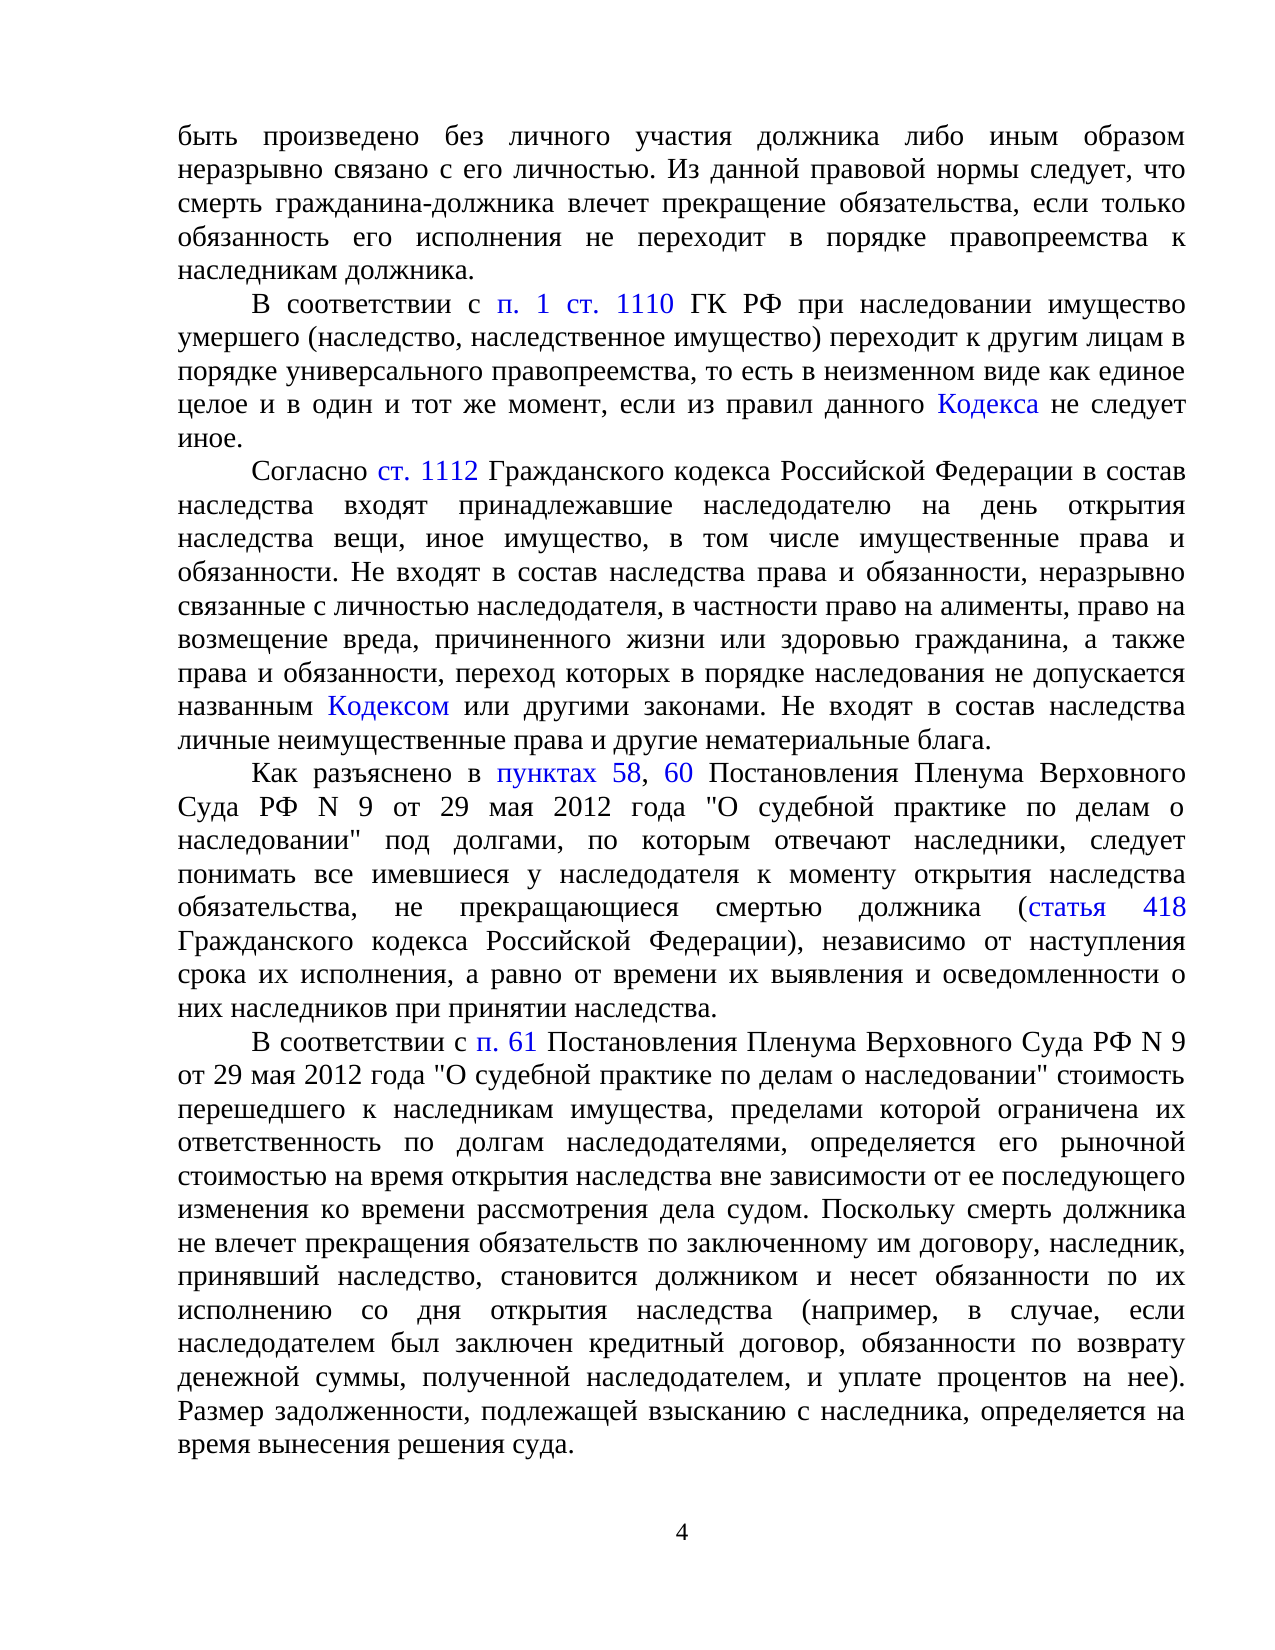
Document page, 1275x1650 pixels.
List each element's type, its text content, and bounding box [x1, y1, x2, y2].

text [177, 118, 1186, 286]
text В соответствии с п. 61 Постановления Пленума Верховного Суда РФ N 9 от 29 мая 2012 года "О судебной практике по делам о наследовании" стоимость перешедшего к наследникам имущества, пределами которой ограничена их ответственность по долгам наследодателями, определяется его рыночной стоимостью на время открытия наследства вне зависимости от ее последующего изменения ко времени рассмотрения дела судом. Поскольку смерть должника не влечет прекращения обязательств по заключенному им договору, наследник, принявший наследство, становится должником и несет обязанности по их исполнению со дня открытия наследства (например, в случае, если наследодателем был заключен кредитный договор, обязанности по возврату денежной суммы, полученной наследодателем, и уплате процентов на нее). Размер задолженности, подлежащей взысканию с наследника, определяется на время вынесения решения суда. [177, 1024, 1186, 1460]
text Как разъяснено в пунктах 58, 60 Постановления Пленума Верховного Суда РФ N 9 от 29 мая 2012 года "О судебной практике по делам о наследовании" под долгами, по которым отвечают наследники, следует понимать все имевшиеся у наследодателя к моменту открытия наследства обязательства, не прекращающиеся смертью должника (статья 418 Гражданского кодекса Российской Федерации), независимо от наступления срока их исполнения, а равно от времени их выявления и осведомленности о них наследников при принятии наследства. [177, 755, 1186, 1024]
text Согласно ст. 1112 Гражданского кодекса Российской Федерации в состав наследства входят принадлежавшие наследодателю на день открытия наследства вещи, иное имущество, в том числе имущественные права и обязанности. Не входят в состав наследства права и обязанности, неразрывно связанные с личностью наследодателя, в частности право на алименты, право на возмещение вреда, причиненного жизни или здоровью гражданина, а также права и обязанности, переход которых в порядке наследования не допускается названным Кодексом или другими законами. Не входят в состав наследства личные неимущественные права и другие нематериальные блага. [177, 453, 1186, 755]
text В соответствии с п. 1 ст. 1110 ГК РФ при наследовании имущество умершего (наследство, наследственное имущество) переходит к другим лицам в порядке универсального правопреемства, то есть в неизменном виде как единое целое и в один и тот же момент, если из правил данного Кодекса не следует иное. [177, 286, 1186, 453]
